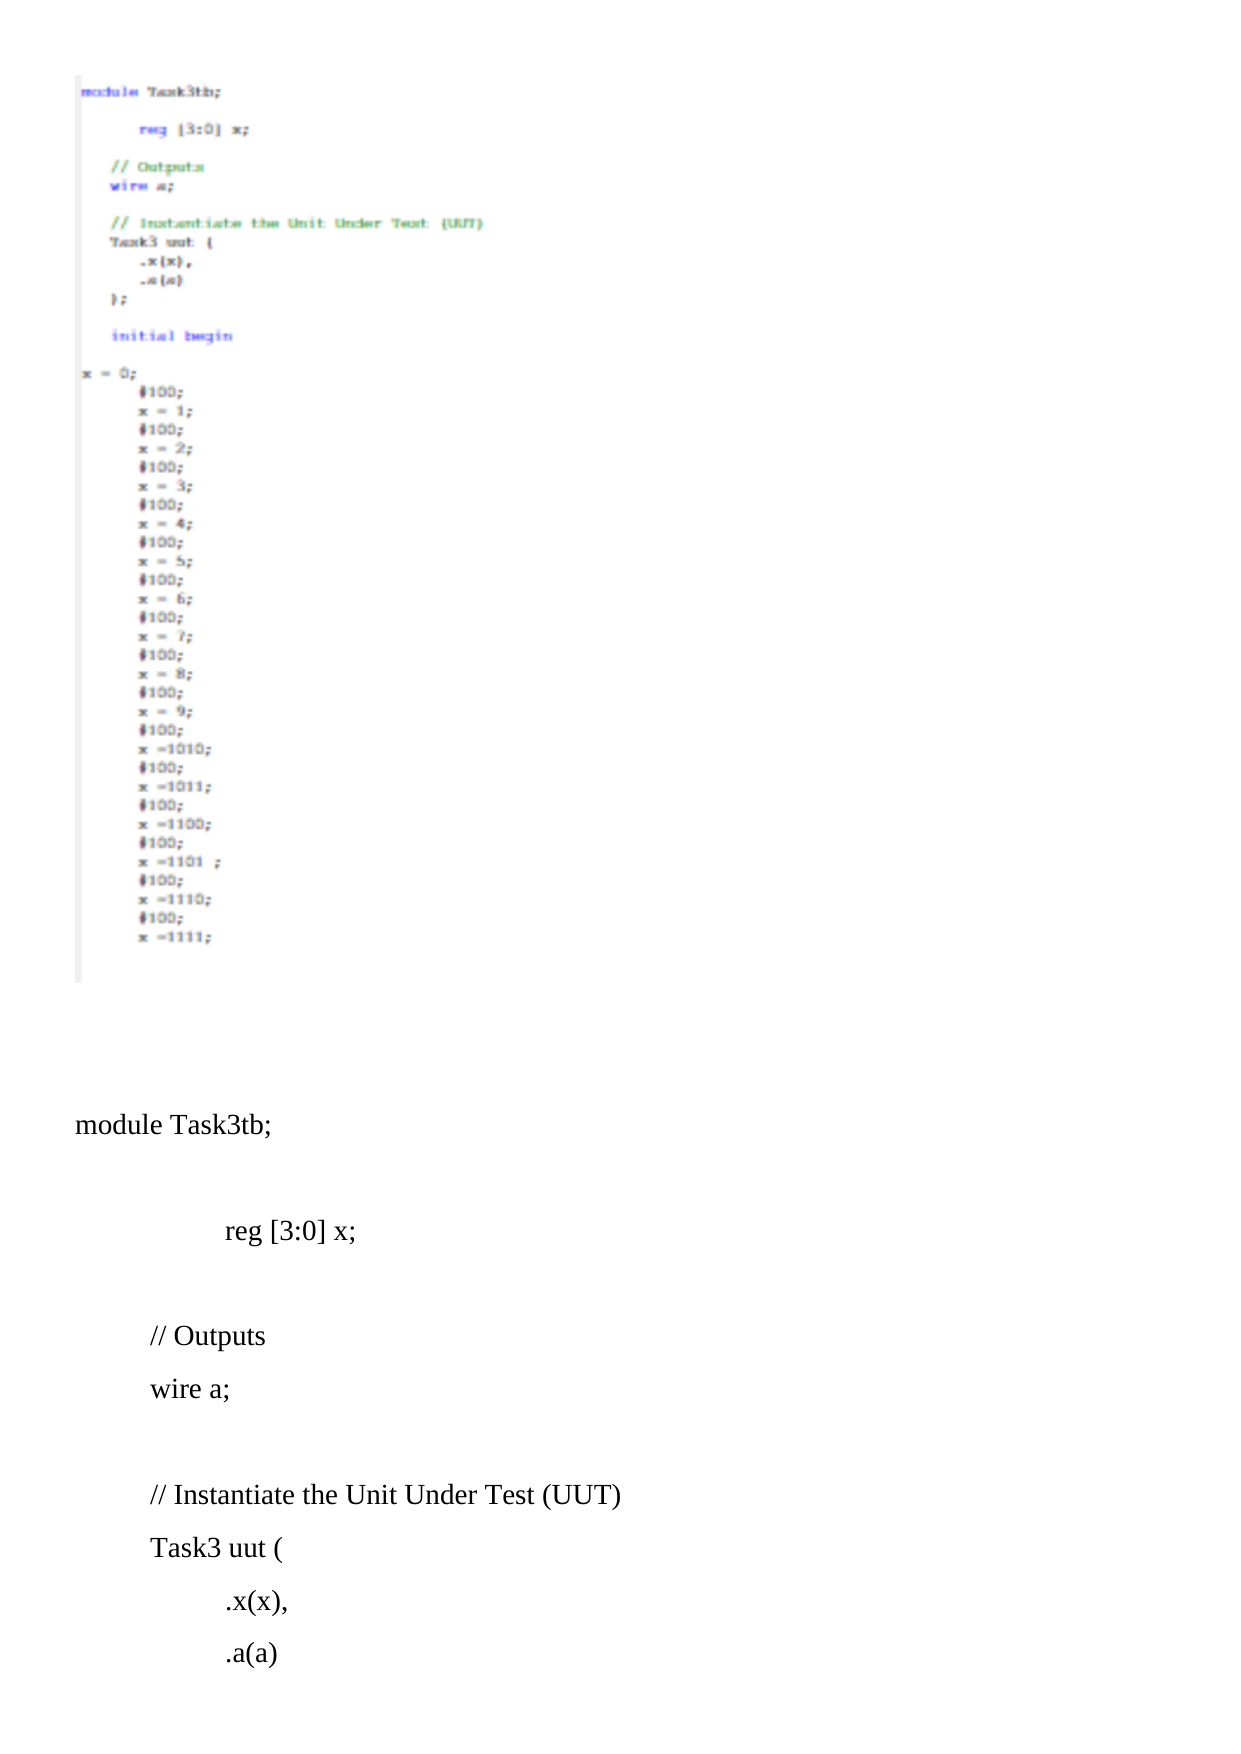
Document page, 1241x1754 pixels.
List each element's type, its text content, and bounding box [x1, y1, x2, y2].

text Task3 uut ( [75, 1530, 1165, 1563]
text .a(a) [75, 1635, 1165, 1669]
text wire a; [75, 1371, 1165, 1405]
text // Outputs [75, 1318, 1165, 1352]
text // Instantiate the Unit Under Test (UUT) [75, 1477, 1165, 1511]
text module Task3tb; [75, 1107, 1165, 1141]
text reg [3:0] x; [75, 1213, 1165, 1246]
picture [75, 75, 1049, 983]
text .x(x), [75, 1583, 1165, 1616]
